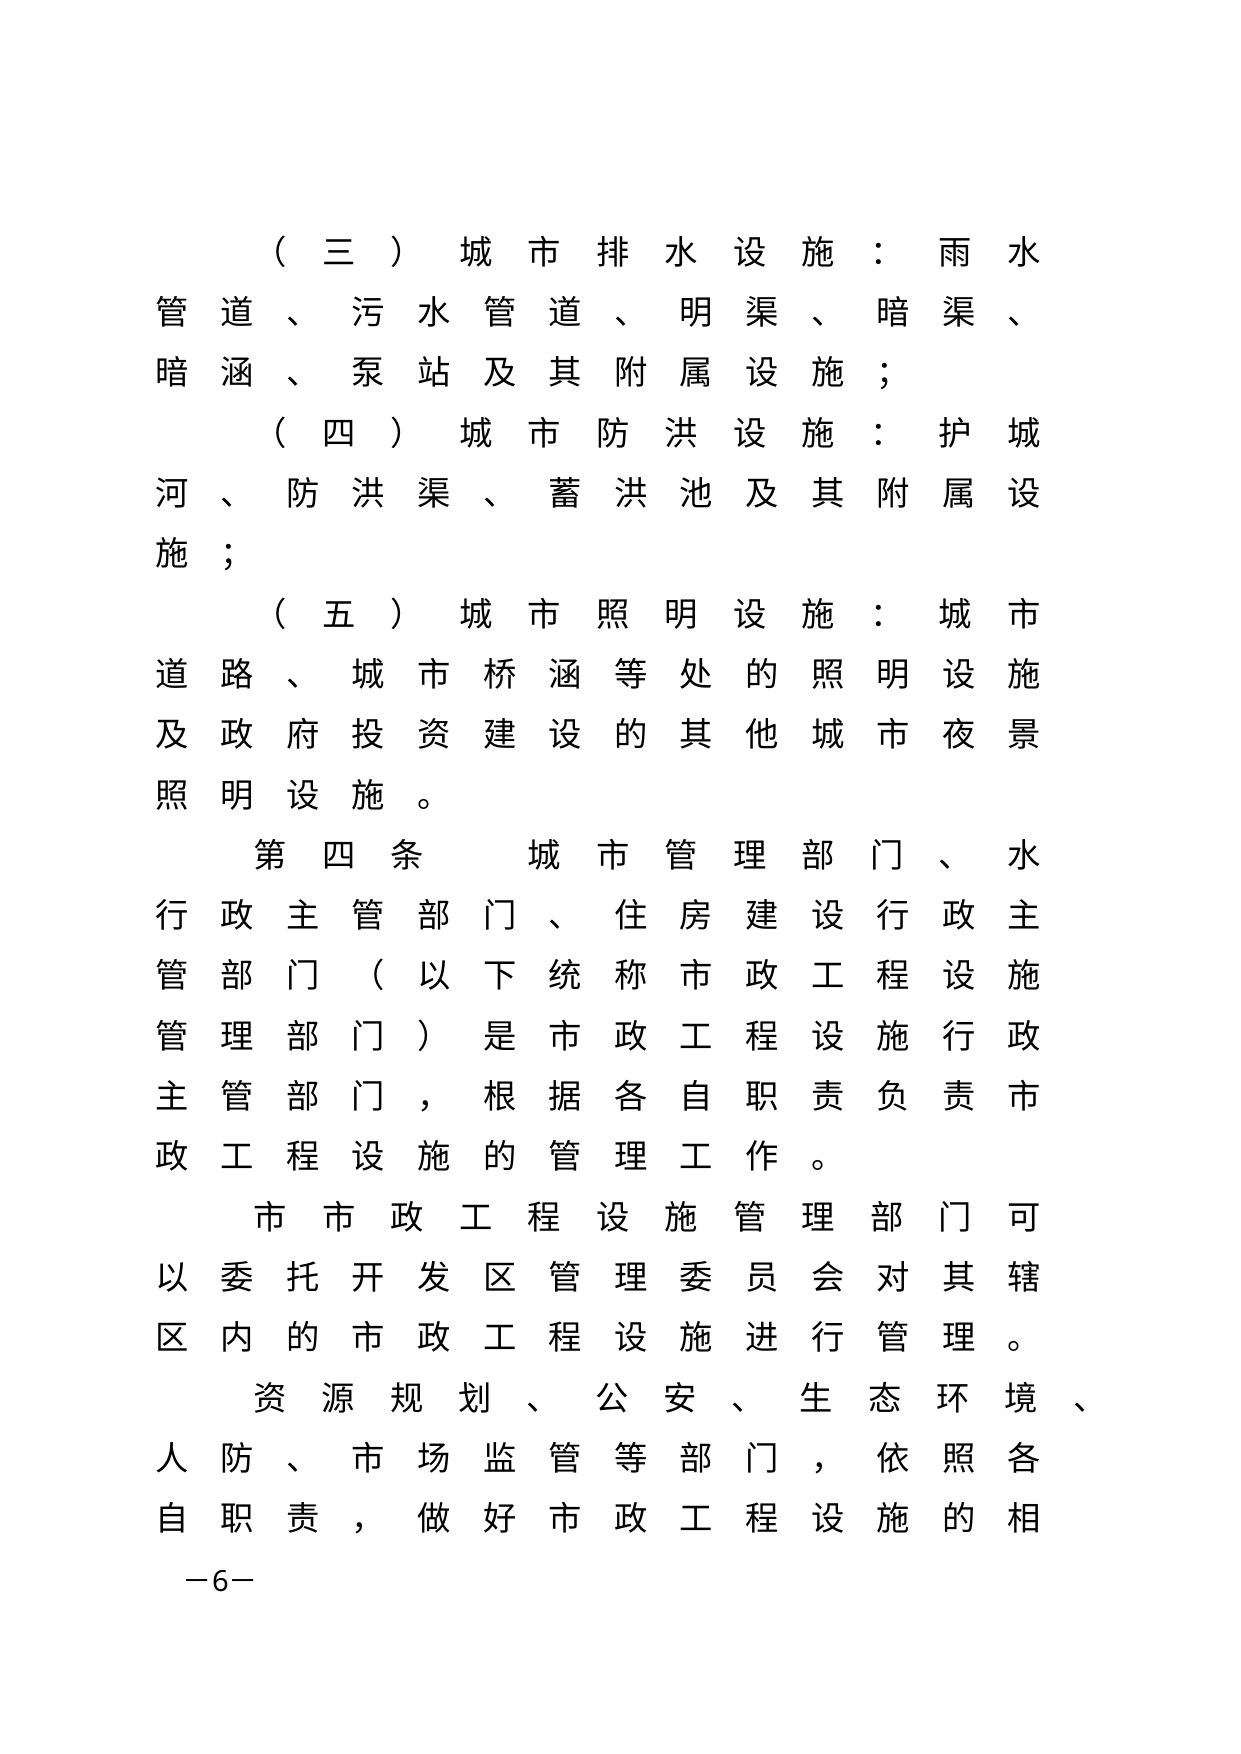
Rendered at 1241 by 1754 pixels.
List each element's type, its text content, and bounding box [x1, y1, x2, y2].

text （五）城市照明设施：城市道路、城市桥涵等处的照明设施及政府投资建设的其他城市夜景照明设施。 [155, 581, 1073, 823]
text （三）城市排水设施：雨水管道、污水管道、明渠、暗渠、暗涵、泵站及其附属设施； [155, 219, 1073, 400]
text 资源规划、公安、生态环境、人防、市场监管等部门，依照各自职责，做好市政工程设施的相关管理工作。 [155, 1365, 1073, 1546]
text 市市政工程设施管理部门可以委托开发区管理委员会对其辖区内的市政工程设施进行管理。 [155, 1184, 1073, 1365]
text 第四条 城市管理部门、水行政主管部门、住房建设行政主管部门（以下统称市政工程设施管理部门）是市政工程设施行政主管部门，根据各自职责负责市政工程设施的管理工作。 [155, 823, 1073, 1184]
text （四）城市防洪设施：护城河、防洪渠、蓄洪池及其附属设施； [155, 400, 1073, 581]
